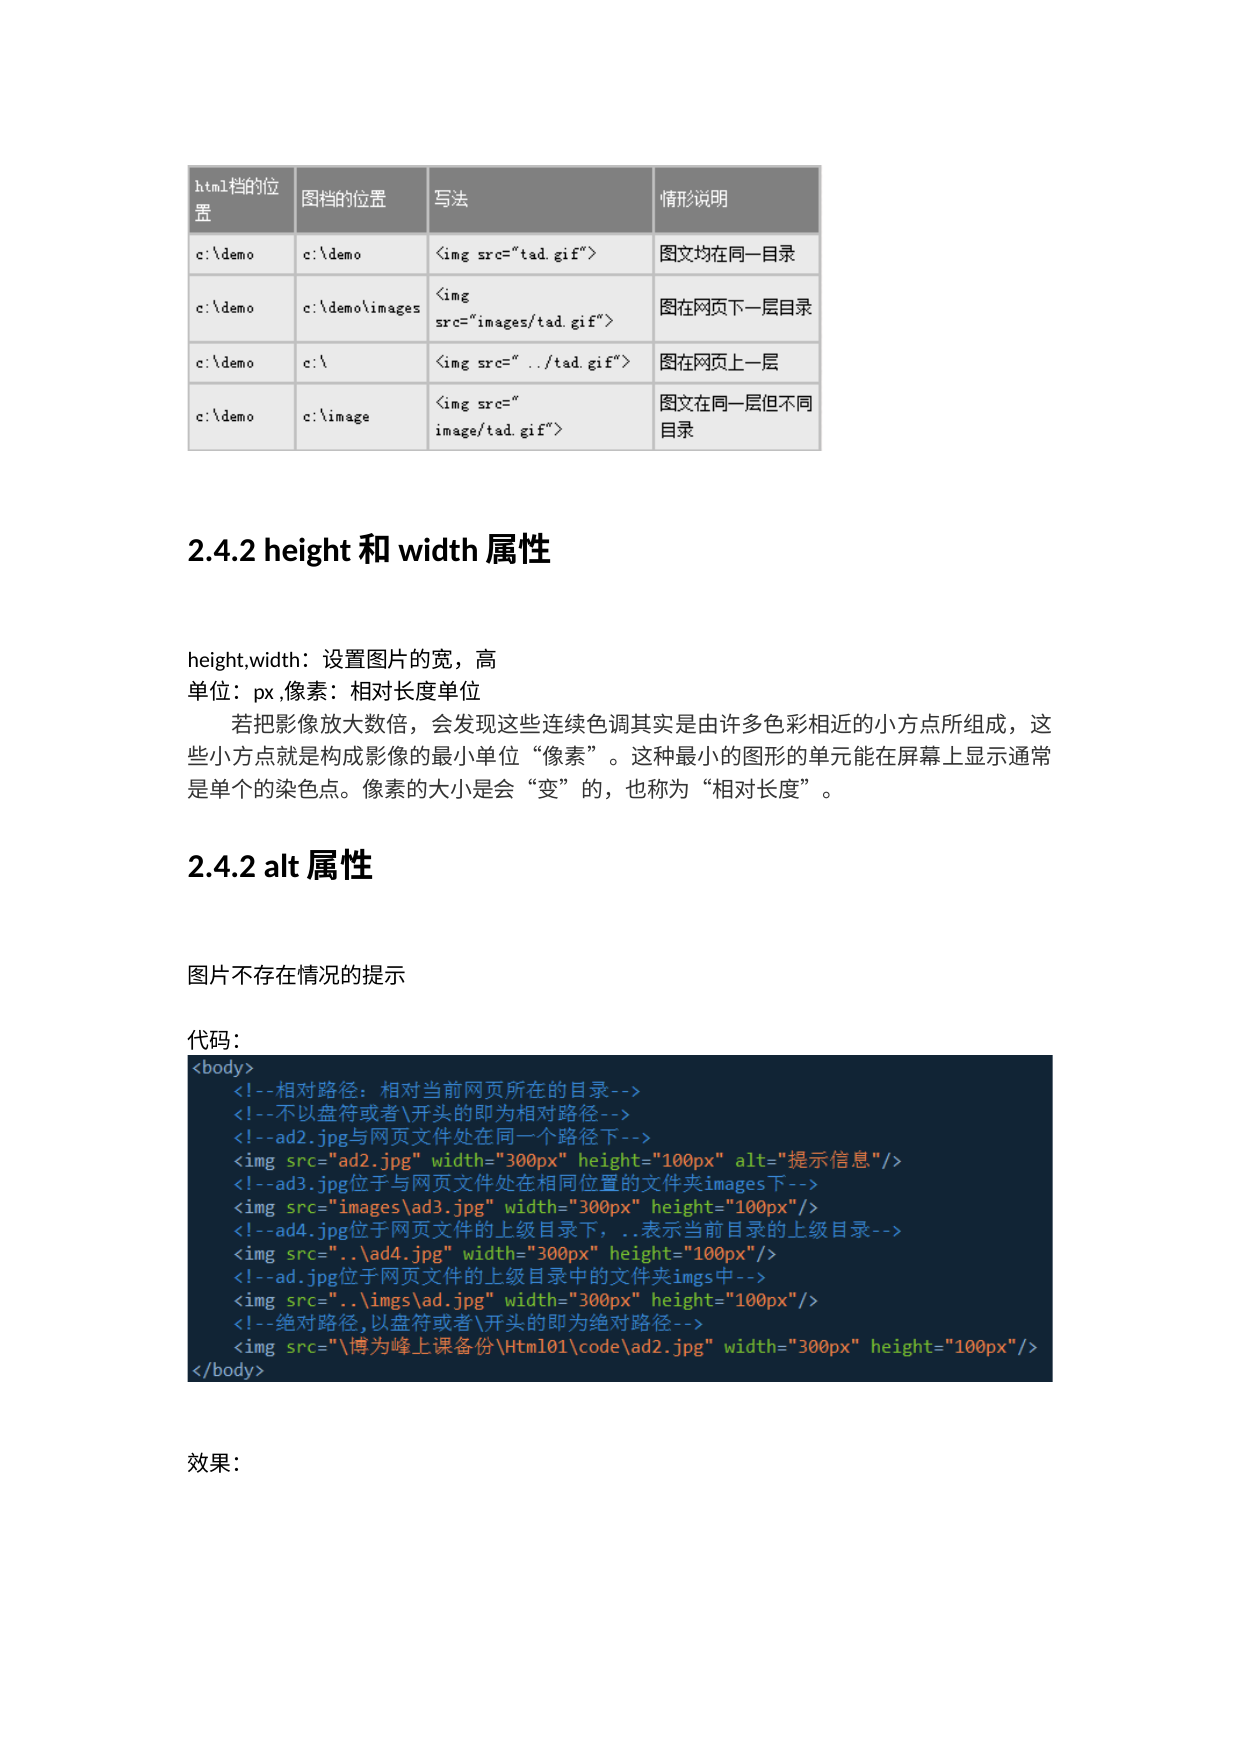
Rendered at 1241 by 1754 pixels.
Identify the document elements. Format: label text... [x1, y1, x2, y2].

text 效果： [187, 1446, 1053, 1478]
subtitle 2.4.2 alt属性 [187, 831, 1053, 896]
text 单位：px ,像素：相对长度单位 [187, 674, 1053, 706]
picture [187, 165, 823, 451]
text height,width：设置图片的宽，高 [187, 641, 1053, 674]
subtitle 2.4.2 height和width属性 [187, 514, 1053, 579]
picture [187, 1055, 1053, 1382]
text 若把影像放大数倍，会发现这些连续色调其实是由许多色彩相近的小方点所组成，这些小方点就是构成影像的最小单位“像素”。这种最小的图形的单元能在屏幕上显示通常是单个的染色点。像素的大小是会“变”的，也称为“相对长度”。 [187, 706, 1053, 804]
text 代码： [187, 1023, 1053, 1055]
text 图片不存在情况的提示 [187, 958, 1053, 991]
